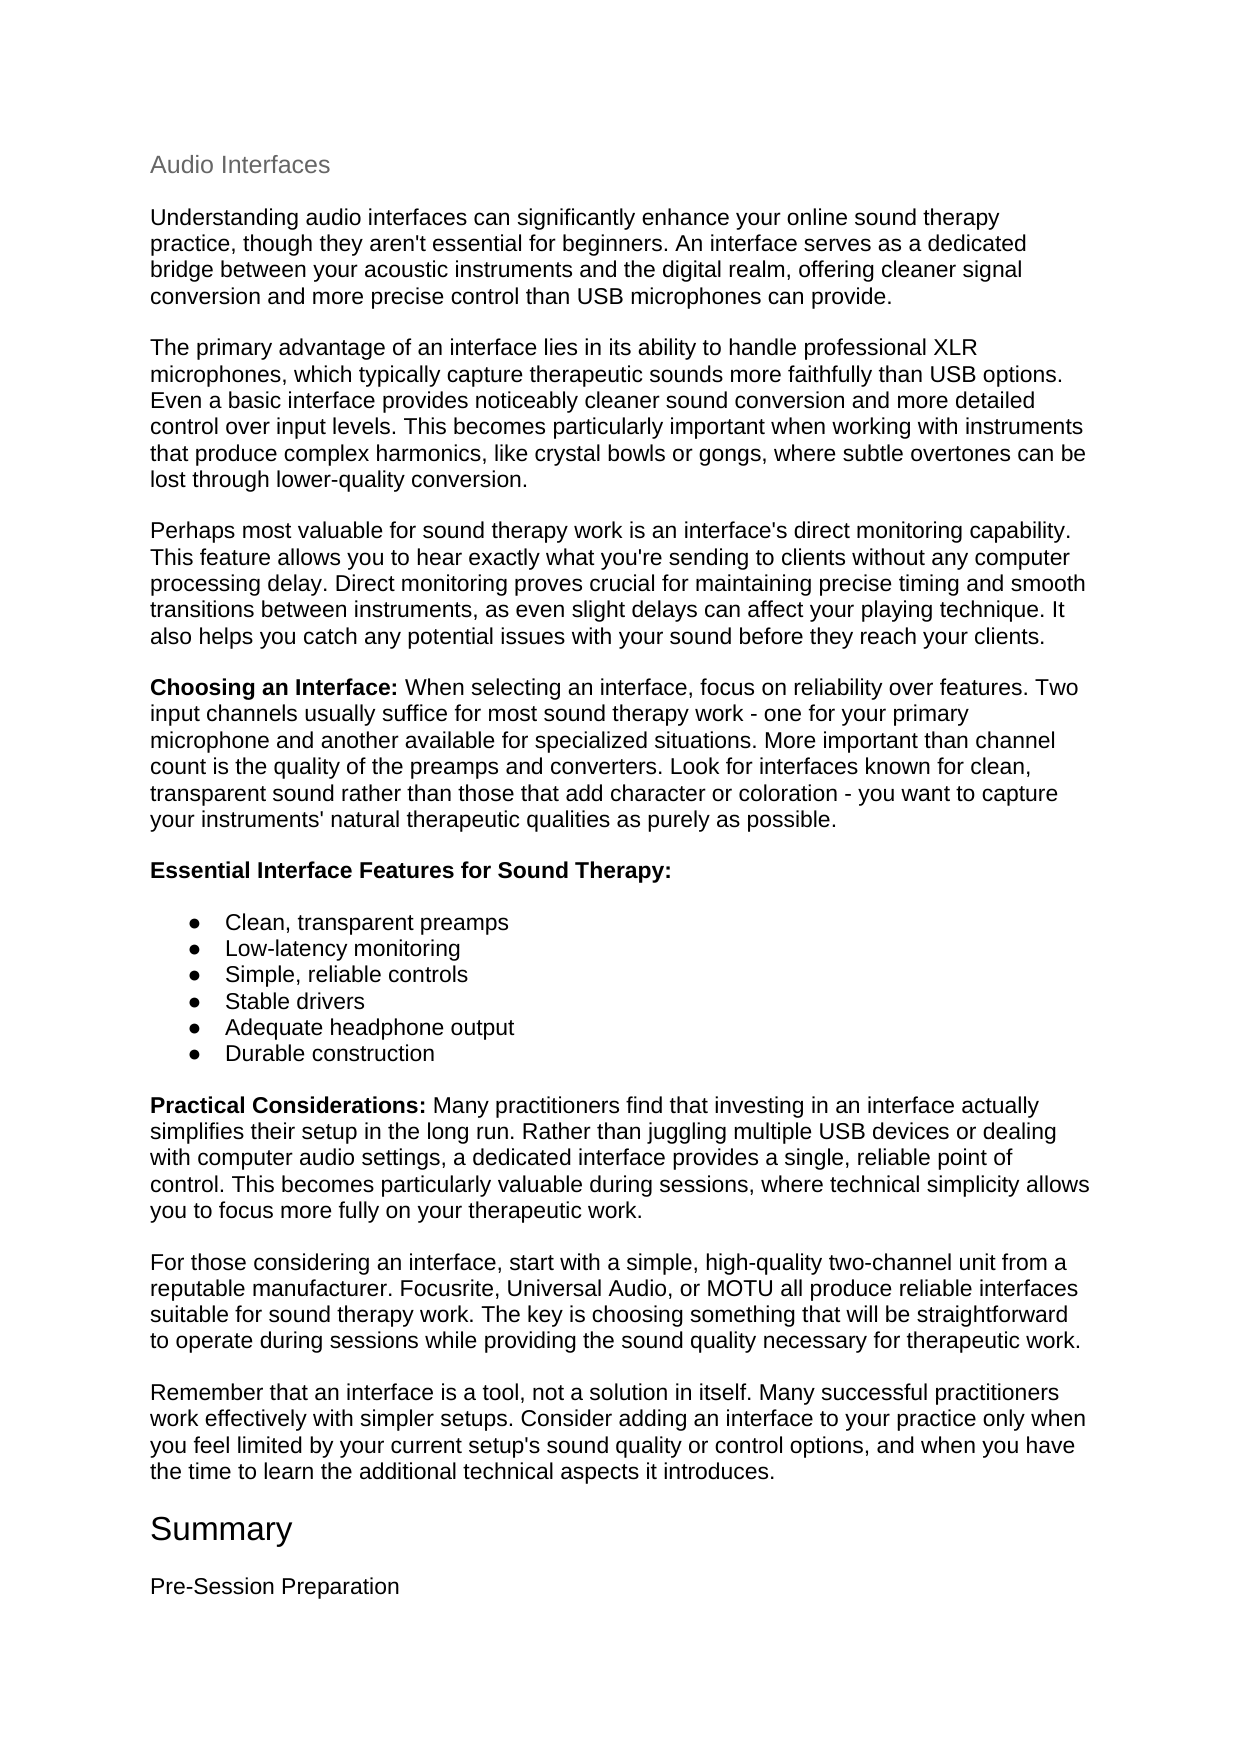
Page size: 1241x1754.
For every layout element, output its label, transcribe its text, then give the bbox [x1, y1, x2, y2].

text Understanding audio interfaces can significantly enhance your online sound therapy practice, though they aren't essential for beginners. An interface serves as a dedicated bridge between your acoustic instruments and the digital realm, offering cleaner signal conversion and more precise control than USB microphones can provide. [150, 204, 1090, 309]
subtitle Summary [150, 1509, 1090, 1548]
text Practical Considerations: Many practitioners find that investing in an interface actually simplifies their setup in the long run. Rather than juggling multiple USB devices or dealing with computer audio settings, a dedicated interface provides a single, reliable point of control. This becomes particularly valuable during sessions, where technical simplicity allows you to focus more fully on your therapeutic work. [150, 1092, 1090, 1223]
text The primary advantage of an interface lies in its ability to handle professional XLR microphones, which typically capture therapeutic sounds more faithfully than USB options. Even a basic interface provides noticeably cleaner sound conversion and more detailed control over input levels. This becomes particularly important when working with instruments that produce complex harmonics, like crystal bowls or gongs, where subtle overtones can be lost through lower-quality conversion. [150, 334, 1090, 492]
list Simple, reliable controls [187, 961, 1090, 988]
subtitle Audio Interfaces [150, 150, 1090, 179]
list Low-latency monitoring [187, 935, 1090, 961]
text Choosing an Interface: When selecting an interface, focus on reliability over features. Two input channels usually suffice for most sound therapy work - one for your primary microphone and another available for specialized situations. More important than channel count is the quality of the preamps and converters. Look for interfaces known for clean, transparent sound rather than those that add character or coloration - you want to capture your instruments' natural therapeutic qualities as purely as possible. [150, 674, 1090, 832]
list Clean, transparent preamps [187, 908, 1090, 935]
text For those considering an interface, start with a simple, high-quality two-channel unit from a reputable manufacturer. Focusrite, Universal Audio, or MOTU all produce reliable interfaces suitable for sound therapy work. The key is choosing something that will be straightforward to operate during sessions while providing the sound quality necessary for therapeutic work. [150, 1248, 1090, 1354]
list Stable drivers [187, 988, 1090, 1014]
text Pre-Session Preparation [150, 1573, 1090, 1599]
text Perhaps most valuable for sound therapy work is an interface's direct monitoring capability. This feature allows you to hear exactly what you're sending to clients without any computer processing delay. Direct monitoring proves crucial for maintaining precise timing and smooth transitions between instruments, as even slight delays can affect your playing technique. It also helps you catch any potential issues with your sound before they reach your clients. [150, 517, 1090, 649]
text Essential Interface Features for Sound Therapy: [150, 857, 1090, 883]
list Durable construction [187, 1040, 1090, 1067]
text Remember that an interface is a tool, not a solution in itself. Many successful practitioners work effectively with simpler setups. Consider adding an interface to your practice only when you feel limited by your current setup's sound quality or control options, and when you have the time to learn the additional technical aspects it introduces. [150, 1379, 1090, 1484]
list Adequate headphone output [187, 1014, 1090, 1040]
